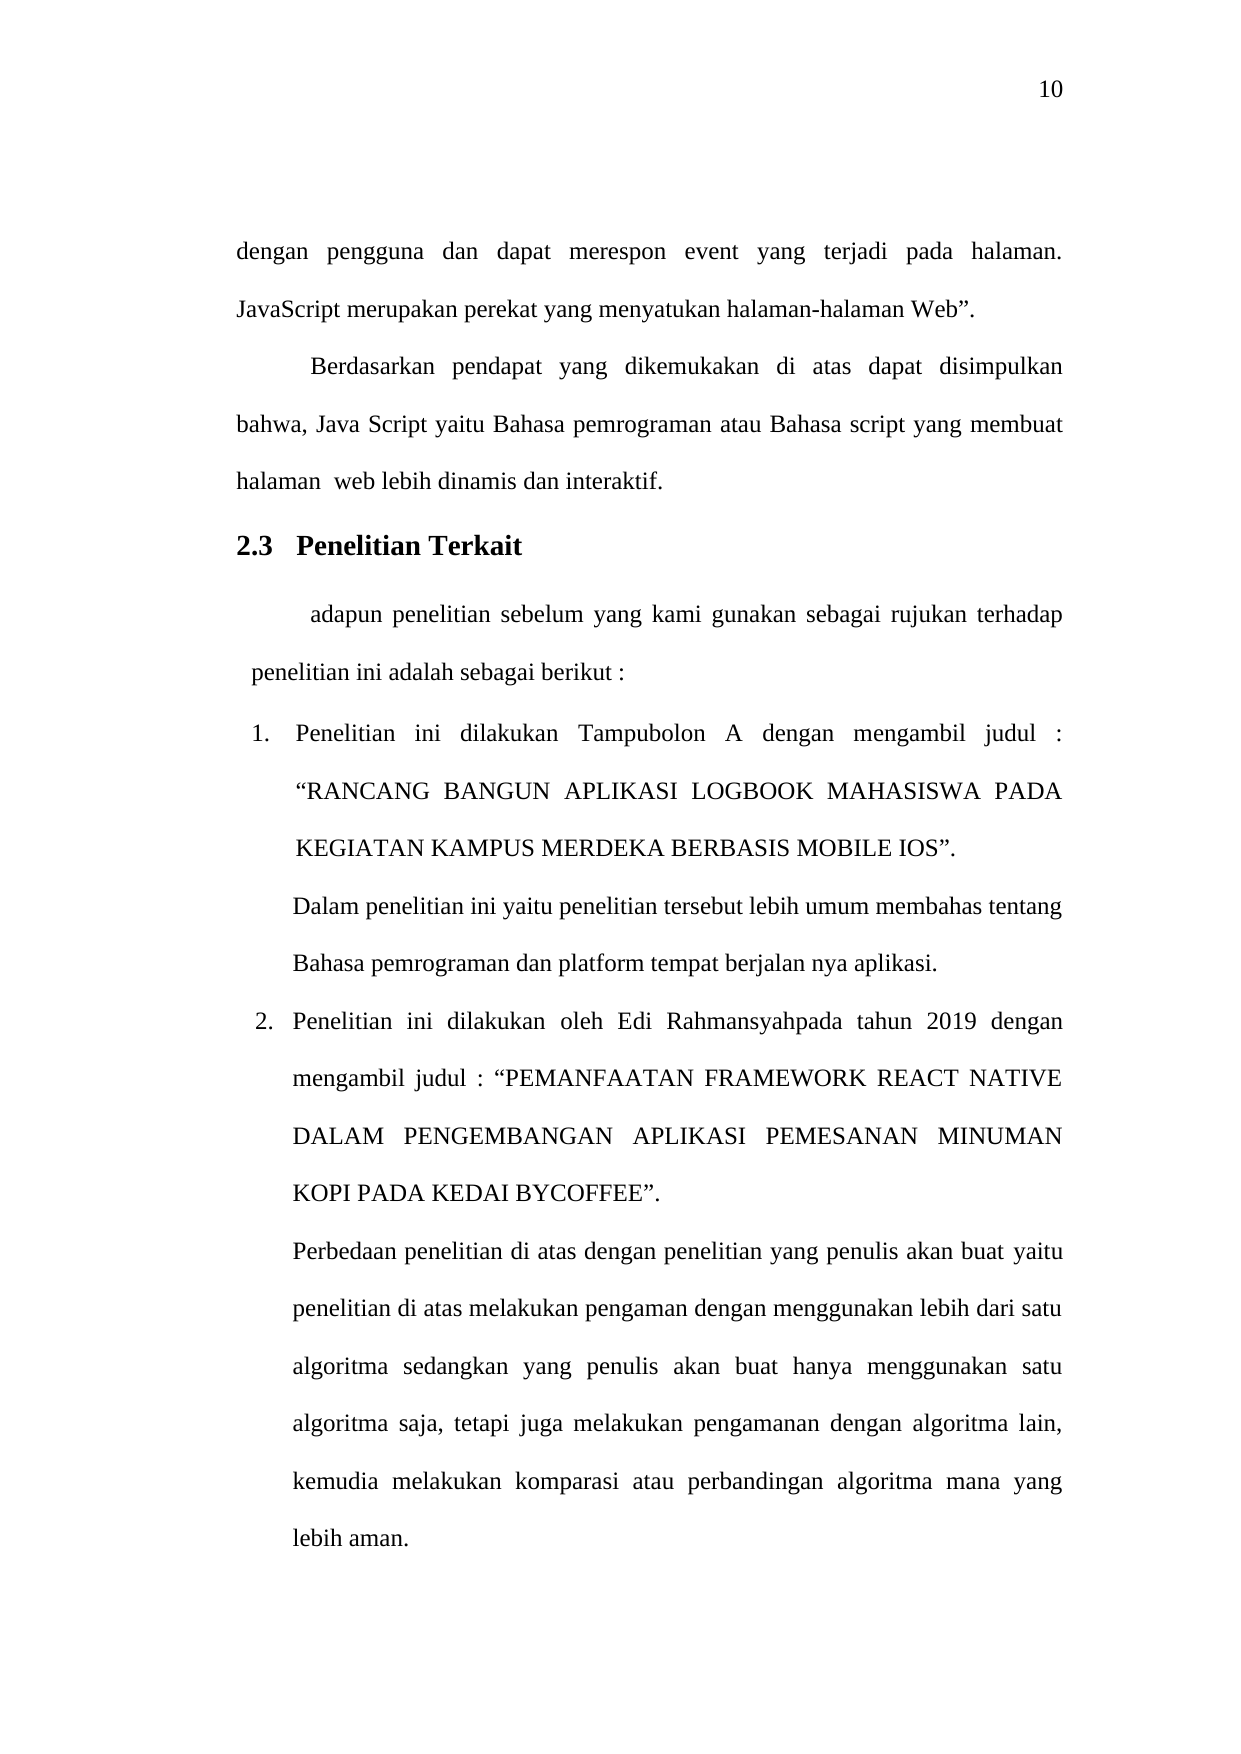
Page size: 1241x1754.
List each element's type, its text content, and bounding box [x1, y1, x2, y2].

list Penelitian ini dilakukan dengan mengambil judul : “RANCANG BANGUN APLIKASI LOGBOOK MAHASISWA PADA KEGIATAN KAMPUS MERDEKA BERBASIS MOBILE IOS”. [251, 718, 1063, 862]
subtitle Penelitian Terkait [236, 528, 1063, 561]
list Penelitian ini dilakukan pada tahun 2019 dengan mengambil judul : “PEMANFAATAN FRAMEWORK REACT NATIVE DALAM PENGEMBANGAN APLIKASI PEMESANAN MINUMAN KOPI PADA KEDAI BYCOFFEE”. [255, 1006, 1063, 1207]
list Dalam penelitian ini yaitu penelitian tersebut lebih umum membahas tentang Bahasa pemrograman dan platform tempat berjalan nya aplikasi. [292, 891, 1063, 977]
text adapun penelitian sebelum yang kami gunakan sebagai rujukan terhadap penelitian ini adalah sebagai berikut : [251, 599, 1063, 685]
text Berdasarkan pendapat yang dikemukakan di atas dapat disimpulkan bahwa, Java Script yaitu Bahasa pemrograman atau Bahasa script yang membuat halaman web lebih dinamis dan interaktif. [236, 351, 1063, 495]
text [236, 236, 1063, 322]
list Perbedaan penelitian di atas dengan penelitian yang penulis akan buat yaitu penelitian di atas melakukan pengaman dengan menggunakan lebih dari satu algoritma sedangkan yang penulis akan buat hanya menggunakan satu algoritma saja, tetapi juga melakukan pengamanan dengan algoritma lain, kemudia melakukan komparasi atau perbandingan algoritma mana yang lebih aman. [292, 1236, 1063, 1552]
